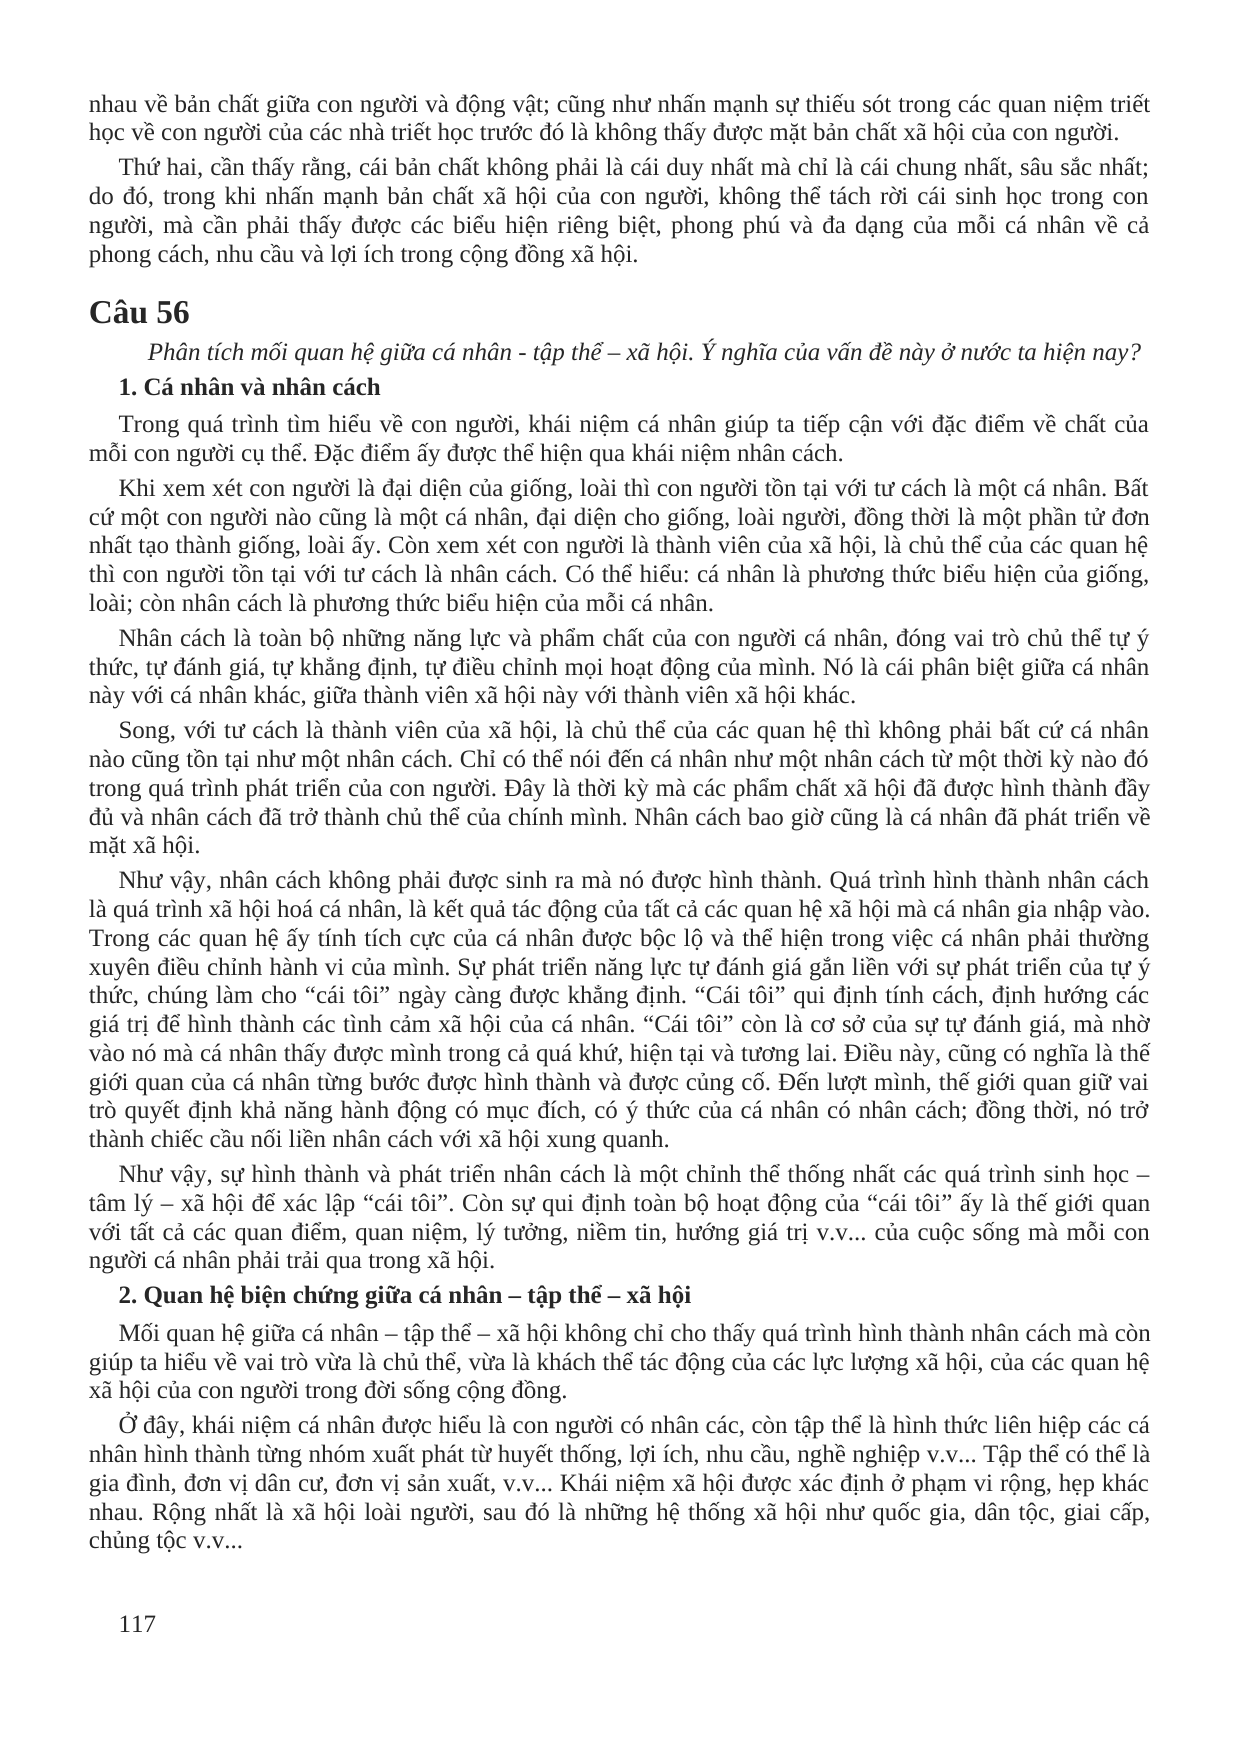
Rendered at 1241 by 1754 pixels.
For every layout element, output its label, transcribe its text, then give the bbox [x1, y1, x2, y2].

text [89, 89, 1152, 146]
text Nhân cách là toàn bộ những năng lực và phẩm chất của con người cá nhân, đóng vai trò chủ thể tự ý thức, tự đánh giá, tự khẳng định, tự điều chỉnh mọi hoạt động của mình. Nó là cái phân biệt giữa cá nhân này với cá nhân khác, giữa thành viên xã hội này với thành viên xã hội khác. [89, 623, 1152, 709]
text Ở đây, khái niệm cá nhân được hiểu là con người có nhân các, còn tập thể là hình thức liên hiệp các cá nhân hình thành từng nhóm xuất phát từ huyết thống, lợi ích, nhu cầu, nghề nghiệp v.v... Tập thể có thể là gia đình, đơn vị dân cư, đơn vị sản xuất, v.v... Khái niệm xã hội được xác định ở phạm vi rộng, hẹp khác nhau. Rộng nhất là xã hội loài người, sau đó là những hệ thống xã hội như quốc gia, dân tộc, giai cấp, chủng tộc v.v... [89, 1410, 1152, 1554]
subtitle 1. Cá nhân và nhân cách [89, 372, 1152, 401]
text Phân tích mối quan hệ giữa cá nhân - tập thể – xã hội. Ý nghĩa của vấn đề này ở nước ta hiện nay? [89, 337, 1152, 366]
text Trong quá trình tìm hiểu về con người, khái niệm cá nhân giúp ta tiếp cận với đặc điểm về chất của mỗi con người cụ thể. Đặc điểm ấy được thể hiện qua khái niệm nhân cách. [89, 409, 1152, 467]
text Như vậy, nhân cách không phải được sinh ra mà nó được hình thành. Quá trình hình thành nhân cách là quá trình xã hội hoá cá nhân, là kết quả tác động của tất cả các quan hệ xã hội mà cá nhân gia nhập vào. Trong các quan hệ ấy tính tích cực của cá nhân được bộc lộ và thể hiện trong việc cá nhân phải thường xuyên điều chỉnh hành vi của mình. Sự phát triển năng lực tự đánh giá gắn liền với sự phát triển của tự ý thức, chúng làm cho “cái tôi” ngày càng được khẳng định. “Cái tôi” qui định tính cách, định hướng các giá trị để hình thành các tình cảm xã hội của cá nhân. “Cái tôi” còn là cơ sở của sự tự đánh giá, mà nhờ vào nó mà cá nhân thấy được mình trong cả quá khứ, hiện tại và tương lai. Điều này, cũng có nghĩa là thế giới quan của cá nhân từng bước được hình thành và được củng cố. Đến lượt mình, thế giới quan giữ vai trò quyết định khả năng hành động có mục đích, có ý thức của cá nhân có nhân cách; đồng thời, nó trở thành chiếc cầu nối liền nhân cách với xã hội xung quanh. [89, 866, 1152, 1153]
text Song, với tư cách là thành viên của xã hội, là chủ thể của các quan hệ thì không phải bất cứ cá nhân nào cũng tồn tại như một nhân cách. Chỉ có thể nói đến cá nhân như một nhân cách từ một thời kỳ nào đó trong quá trình phát triển của con người. Đây là thời kỳ mà các phẩm chất xã hội đã được hình thành đầy đủ và nhân cách đã trở thành chủ thể của chính mình. Nhân cách bao giờ cũng là cá nhân đã phát triển về mặt xã hội. [89, 716, 1152, 859]
text Khi xem xét con người là đại diện của giống, loài thì con người tồn tại với tư cách là một cá nhân. Bất cứ một con người nào cũng là một cá nhân, đại diện cho giống, loài người, đồng thời là một phần tử đơn nhất tạo thành giống, loài ấy. Còn xem xét con người là thành viên của xã hội, là chủ thể của các quan hệ thì con người tồn tại với tư cách là nhân cách. Có thể hiểu: cá nhân là phương thức biểu hiện của giống, loài; còn nhân cách là phương thức biểu hiện của mỗi cá nhân. [89, 473, 1152, 617]
text Như vậy, sự hình thành và phát triển nhân cách là một chỉnh thể thống nhất các quá trình sinh học – tâm lý – xã hội để xác lập “cái tôi”. Còn sự qui định toàn bộ hoạt động của “cái tôi” ấy là thế giới quan với tất cả các quan điểm, quan niệm, lý tưởng, niềm tin, hướng giá trị v.v... của cuộc sống mà mỗi con người cá nhân phải trải qua trong xã hội. [89, 1159, 1152, 1274]
text Thứ hai, cần thấy rằng, cái bản chất không phải là cái duy nhất mà chỉ là cái chung nhất, sâu sắc nhất; do đó, trong khi nhấn mạnh bản chất xã hội của con người, không thể tách rời cái sinh học trong con người, mà cần phải thấy được các biểu hiện riêng biệt, phong phú và đa dạng của mỗi cá nhân về cả phong cách, nhu cầu và lợi ích trong cộng đồng xã hội. [89, 152, 1152, 267]
subtitle Câu 56 [89, 292, 1152, 331]
subtitle 2. Quan hệ biện chứng giữa cá nhân – tập thể – xã hội [89, 1281, 1152, 1309]
text Mối quan hệ giữa cá nhân – tập thể – xã hội không chỉ cho thấy quá trình hình thành nhân cách mà còn giúp ta hiểu về vai trò vừa là chủ thể, vừa là khách thể tác động của các lực lượng xã hội, của các quan hệ xã hội của con người trong đời sống cộng đồng. [89, 1318, 1152, 1404]
